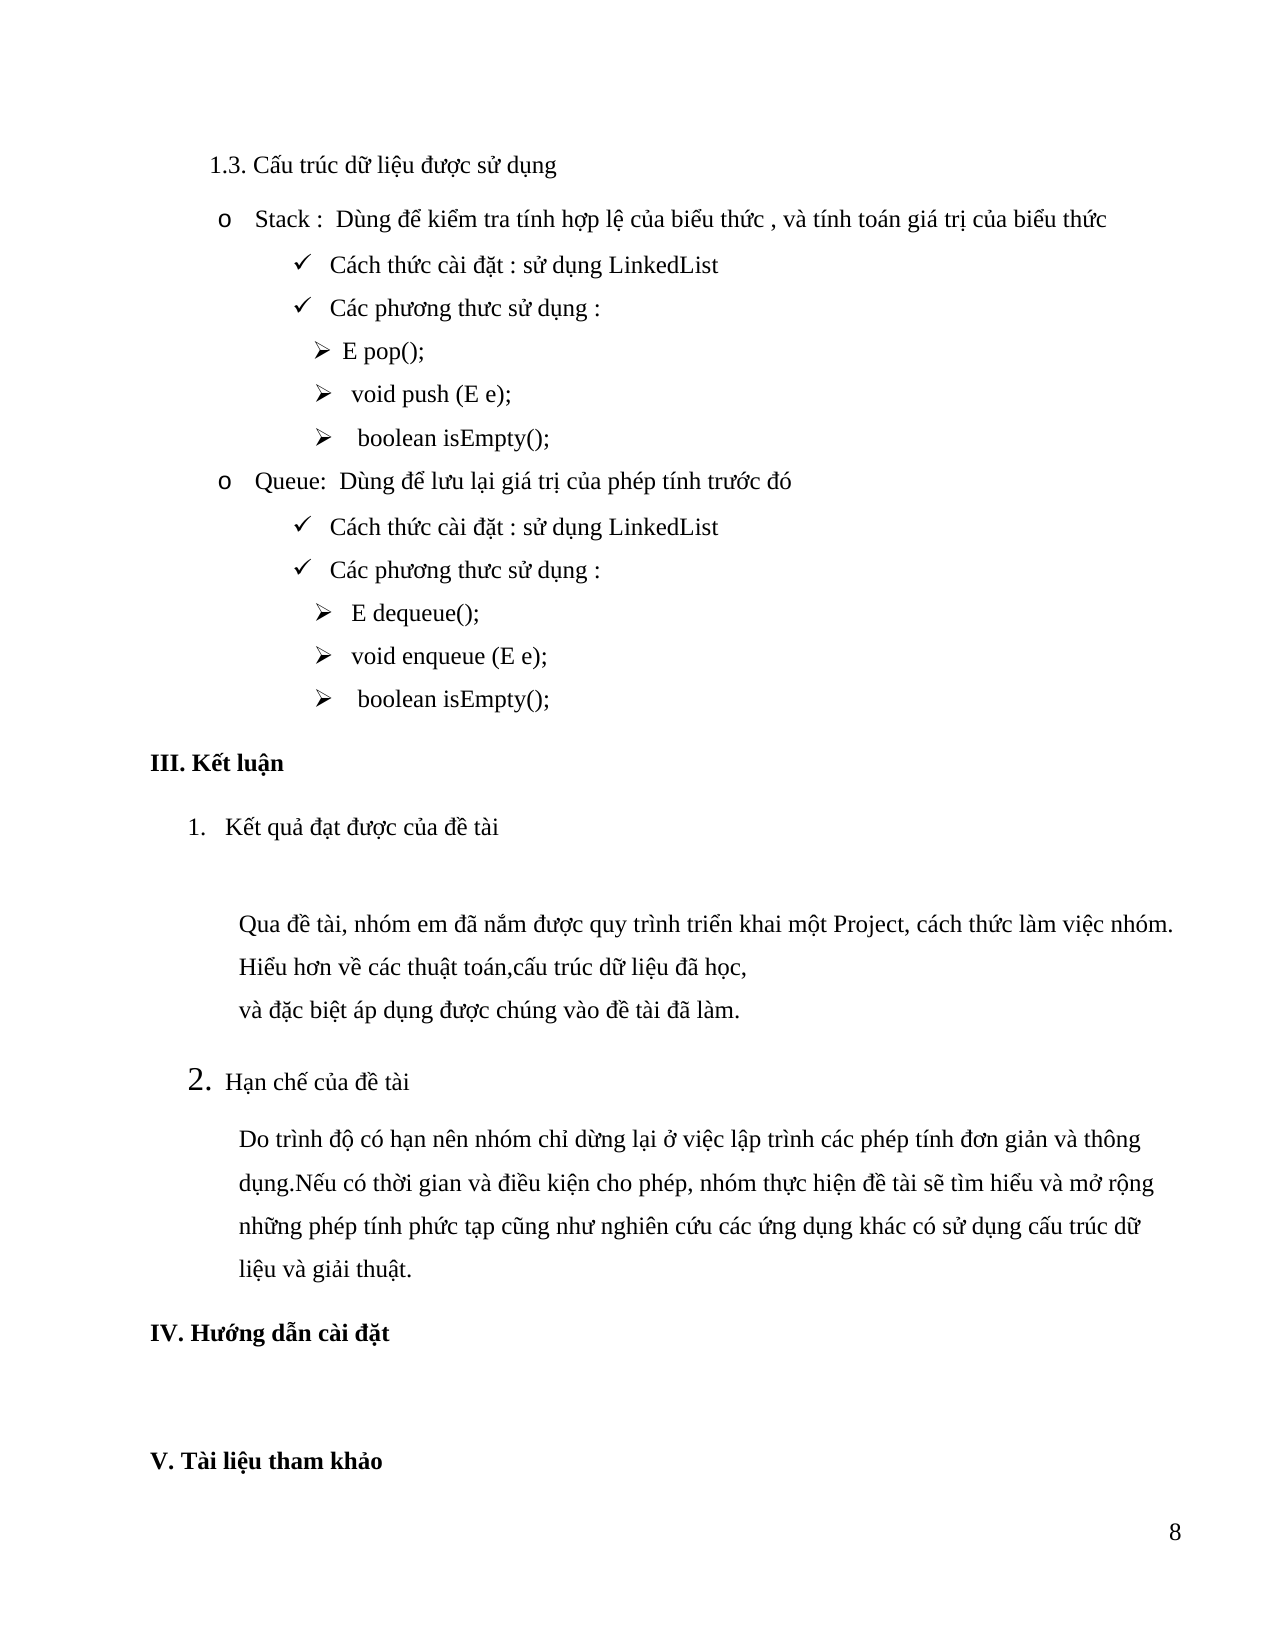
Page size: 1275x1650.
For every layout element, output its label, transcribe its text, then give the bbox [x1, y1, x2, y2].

list E pop(); [312, 336, 1181, 365]
list boolean isEmpty(); [314, 423, 1181, 451]
text Tài liệu tham khảo [150, 1446, 1181, 1474]
list void push (E e); [314, 379, 1181, 408]
list Cách thức cài đặt : sử dụng LinkedList [292, 250, 1181, 279]
text Do trình độ có hạn nên nhóm chỉ dừng lại ở việc lập trình các phép tính đơn giản và thông dụng.Nếu có thời gian và điều kiện cho phép, nhóm thực hiện đề tài sẽ tìm hiểu và mở rộng những phép tính phức tạp cũng như nghiên cứu các ứng dụng khác có sử dụng cấu trúc dữ liệu và giải thuật. [239, 1124, 1181, 1283]
text Qua đề tài, nhóm em đã nắm được quy trình triển khai một Project, cách thức làm việc nhóm. Hiểu hơn về các thuật toán,cấu trúc dữ liệu đã học, và đặc biệt áp dụng được chúng vào đề tài đã làm. [239, 866, 1181, 1024]
list E dequeue(); [314, 598, 1181, 627]
list Stack : Dùng để kiểm tra tính hợp lệ của biểu thức , và tính toán giá trị của biểu thức [217, 204, 1181, 235]
text Hạn chế của đề tài [187, 1059, 1181, 1098]
list Các phương thưc sử dụng : [292, 555, 1181, 584]
text Kết luận [150, 748, 1181, 777]
list Queue: Dùng để lưu lại giá trị của phép tính trước đó [217, 466, 1181, 497]
list Các phương thưc sử dụng : [292, 293, 1181, 322]
list Cách thức cài đặt : sử dụng LinkedList [292, 512, 1181, 541]
text Kết quả đạt được của đề tài [187, 812, 1181, 841]
list boolean isEmpty(); [314, 684, 1181, 713]
text Cấu trúc dữ liệu được sử dụng [209, 150, 1181, 179]
text Hướng dẫn cài đặt [150, 1318, 1181, 1347]
list void enqueue (E e); [314, 641, 1181, 670]
